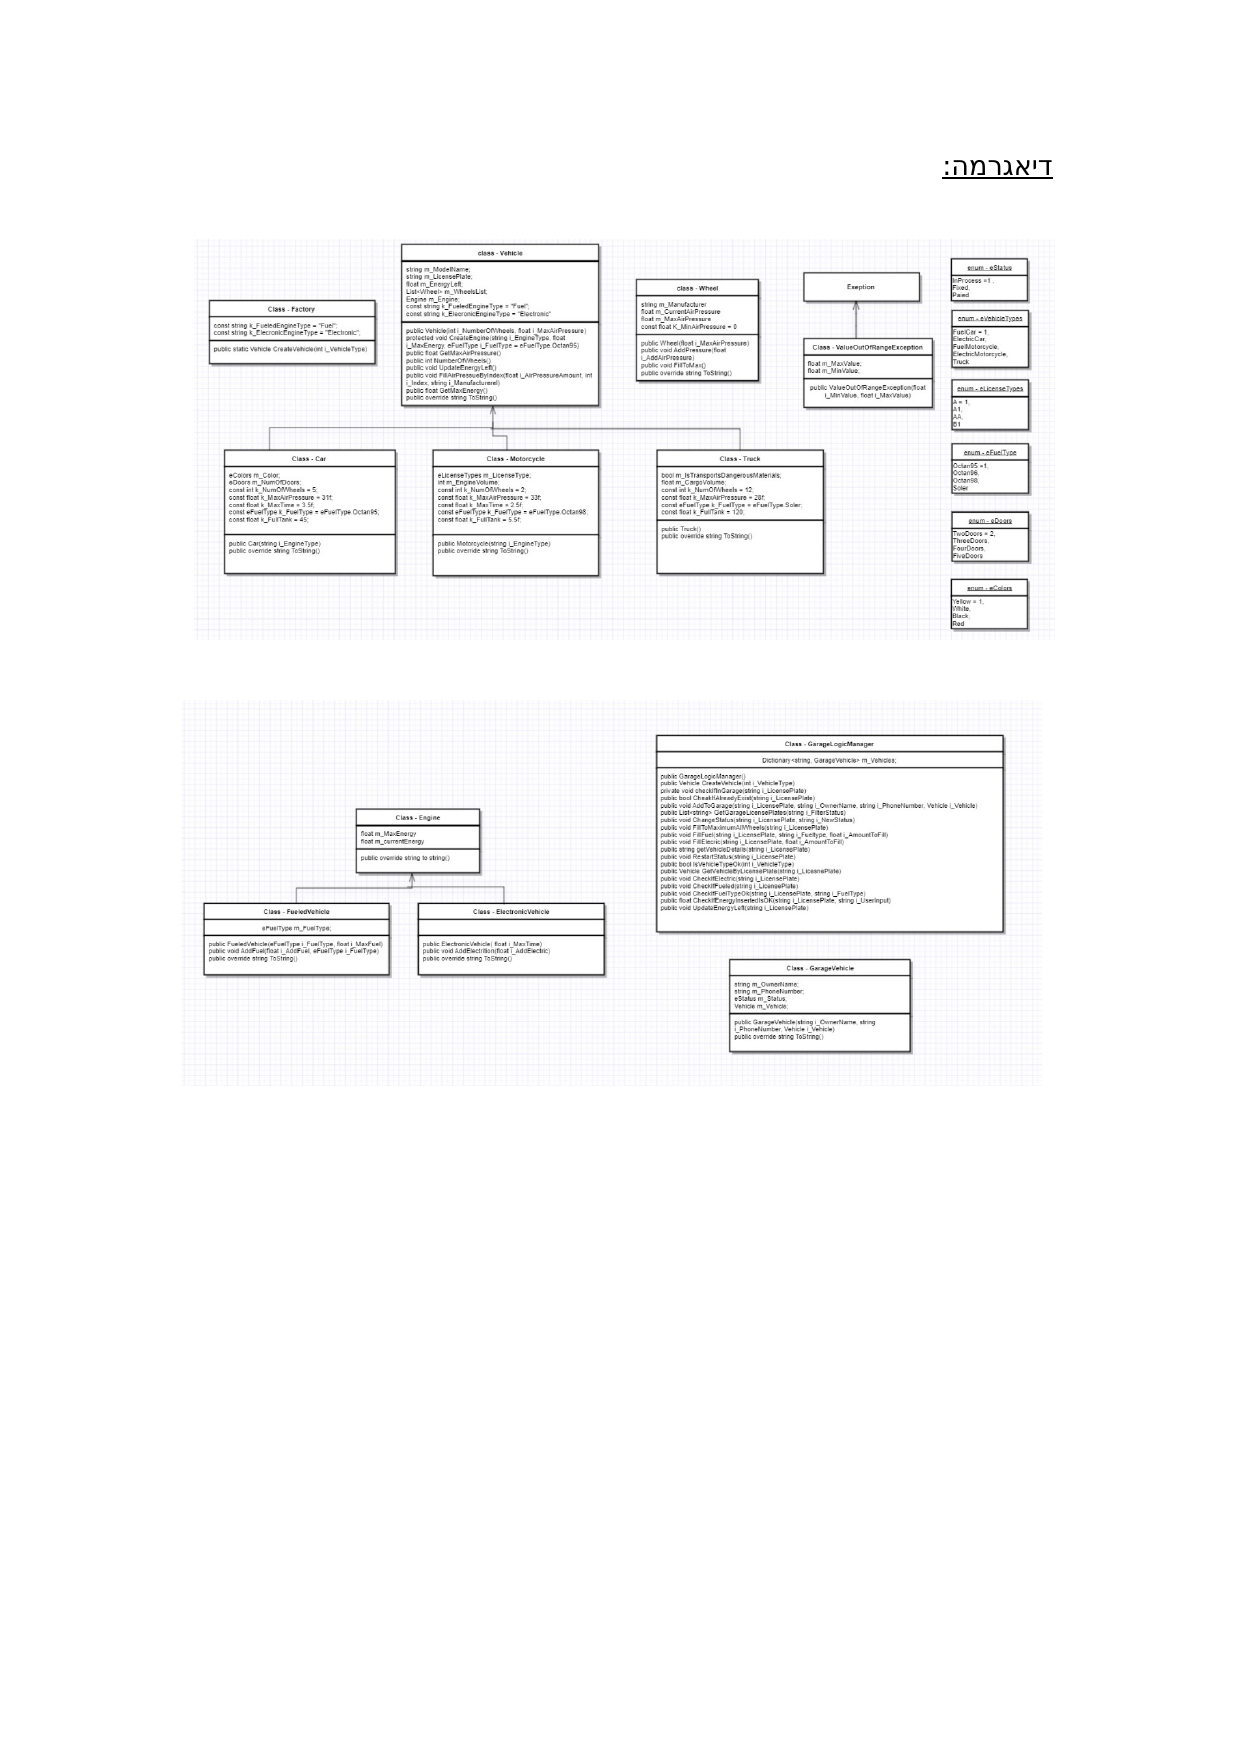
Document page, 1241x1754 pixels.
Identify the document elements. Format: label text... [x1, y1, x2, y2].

text דיאגרמה: [187, 150, 1053, 182]
picture [179, 700, 1042, 1086]
picture [192, 239, 1055, 639]
